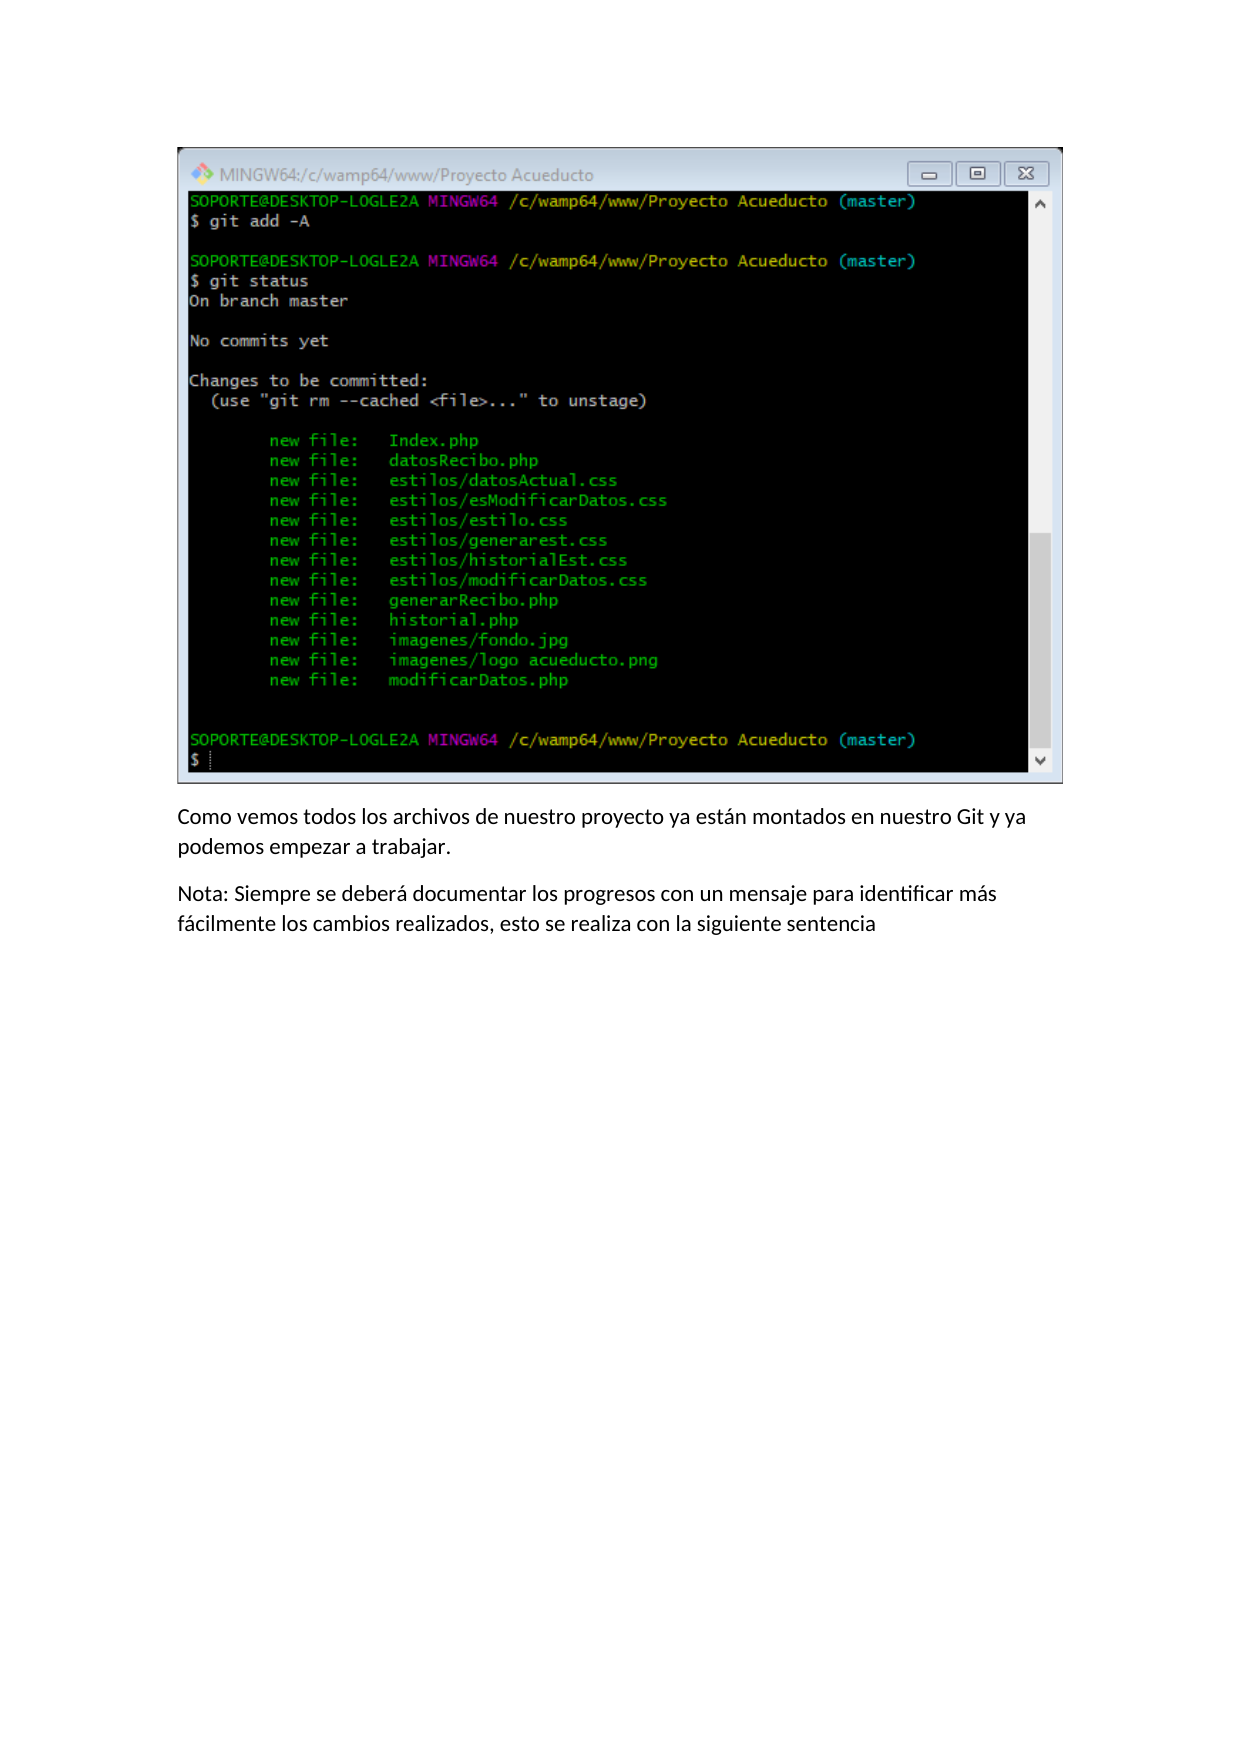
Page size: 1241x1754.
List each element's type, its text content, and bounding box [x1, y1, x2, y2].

picture [177, 147, 1063, 784]
text Como vemos todos los archivos de nuestro proyecto ya están montados en nuestro Git y ya podemos empezar a trabajar. [177, 802, 1063, 860]
text Nota: Siempre se deberá documentar los progresos con un mensaje para identificar más fácilmente los cambios realizados, esto se realiza con la siguiente sentencia [177, 879, 1063, 937]
